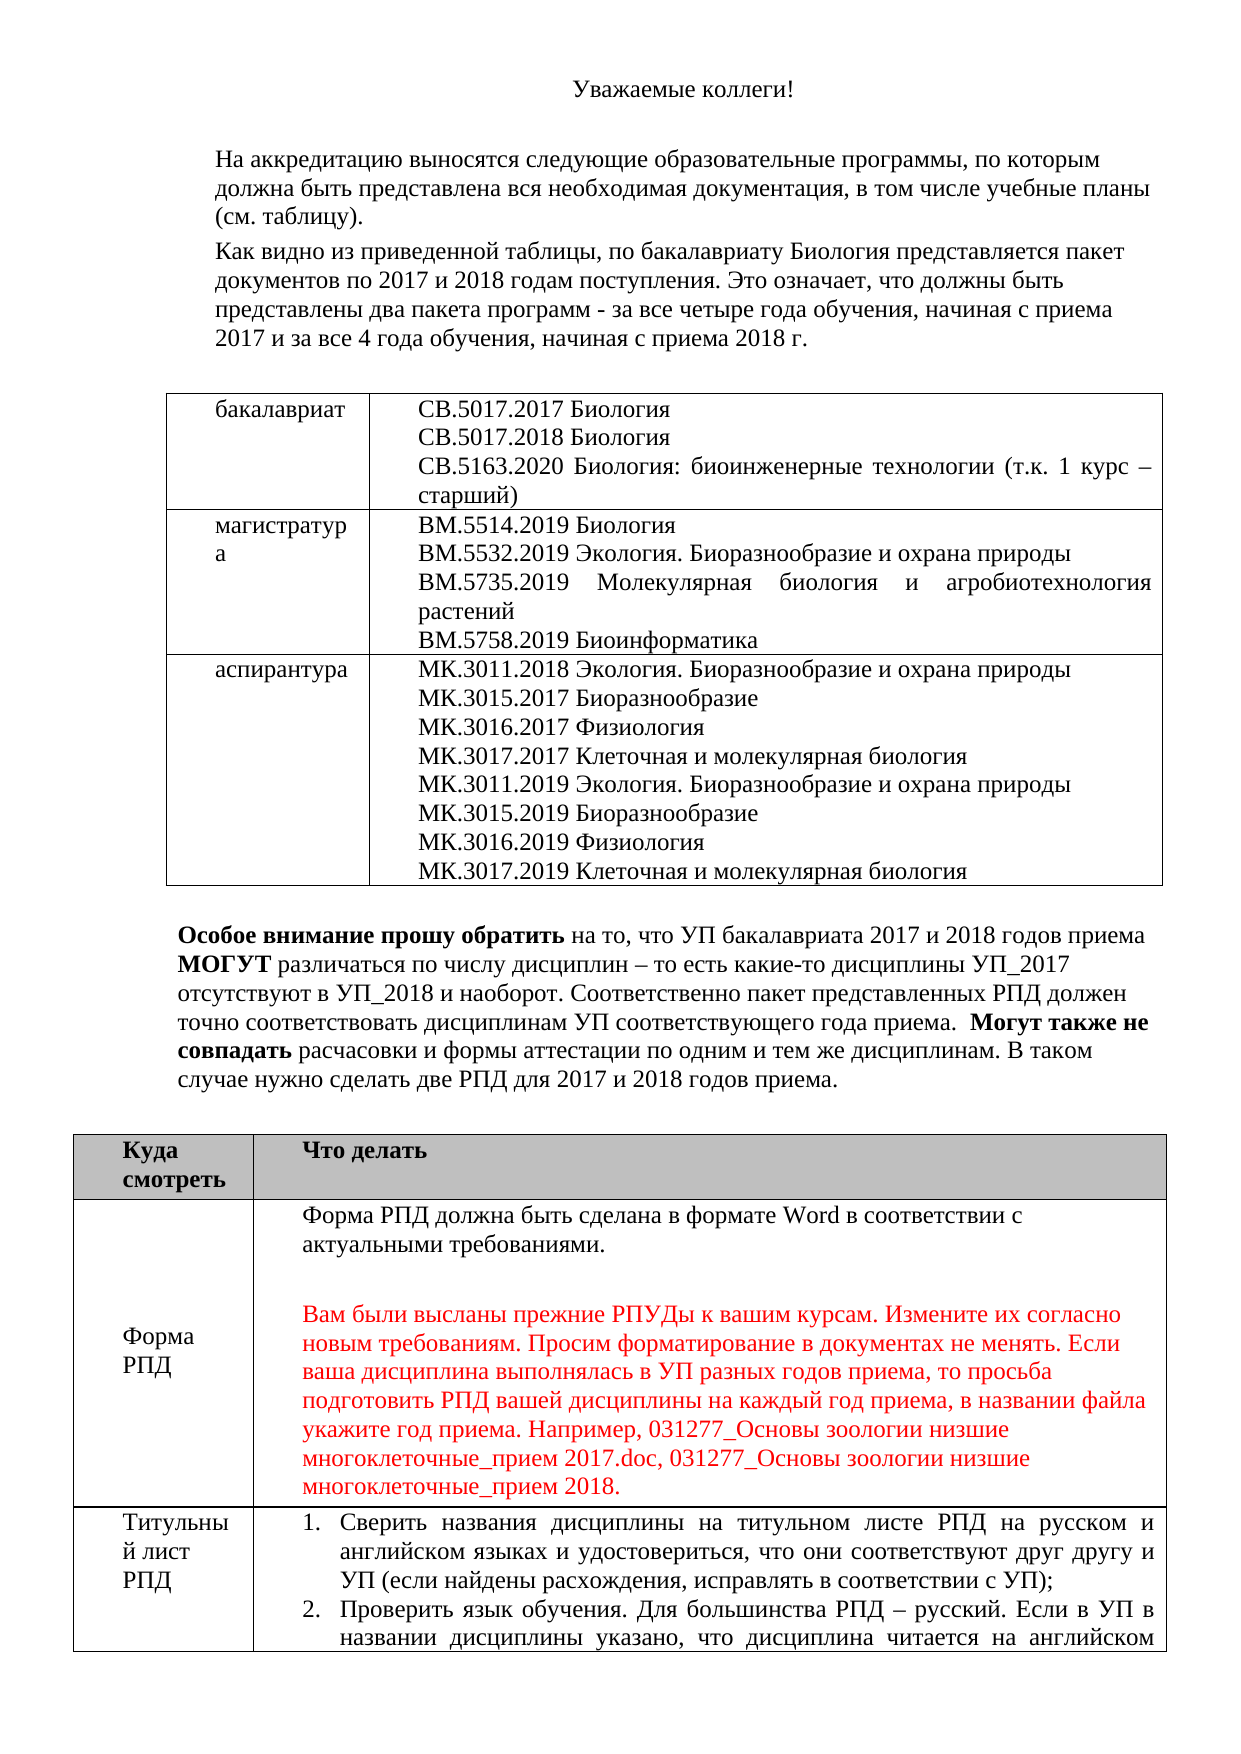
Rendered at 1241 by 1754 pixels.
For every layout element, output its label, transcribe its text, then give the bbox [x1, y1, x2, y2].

text Особое внимание прошу обратить на то, что УП бакалавриата 2017 и 2018 годов приема МОГУТ различаться по числу дисциплин – то есть какие-то дисциплины УП_2017 отсутствуют в УП_2018 и наоборот. Соответственно пакет представленных РПД должен точно соответствовать дисциплинам УП соответствующего года приема. Могут также не совпадать расчасовки и формы аттестации по одним и тем же дисциплинам. В таком случае нужно сделать две РПД для 2017 и 2018 годов приема. [177, 921, 1152, 1093]
text Уважаемые коллеги! [215, 74, 1152, 103]
table_cell магистратура [167, 510, 369, 653]
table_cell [254, 1508, 1166, 1651]
table_cell Форма РПД должна быть сделана в формате Word в соответствии с актуальными требованиями. Вам были высланы прежние РПУДы к вашим курсам. Измените их согласно новым требованиям. Просим форматирование в документах не менять. Если ваша дисциплина выполнялась в УП разных годов приема, то просьба подготовить РПД вашей дисциплины на каждый год приема, в названии файла укажите год приема. Например, 031277_Основы зоологии низшие многоклеточные_прием 2017.doc, 031277_Основы зоологии низшие многоклеточные_прием 2018. [254, 1200, 1166, 1506]
table_header Куда смотреть [74, 1135, 253, 1199]
table_cell МК.3011.2018 Экология. Биоразнообразие и охрана природы МК.3015.2017 Биоразнообразие МК.3016.2017 Физиология МК.3017.2017 Клеточная и молекулярная биология МК.3011.2019 Экология. Биоразнообразие и охрана природы МК.3015.2019 Биоразнообразие МК.3016.2019 Физиология МК.3017.2019 Клеточная и молекулярная биология [370, 655, 1162, 884]
table_cell Форма РПД [74, 1200, 253, 1506]
table_header бакалавриат [167, 394, 369, 509]
table_cell ВМ.5514.2019 Биология ВМ.5532.2019 Экология. Биоразнообразие и охрана природы ВМ.5735.2019 Молекулярная биология и агробиотехнология растений ВМ.5758.2019 Биоинформатика [370, 510, 1162, 653]
table_header Что делать [254, 1135, 1166, 1199]
text На аккредитацию выносятся следующие образовательные программы, по которым должна быть представлена вся необходимая документация, в том числе учебные планы (см. таблицу). [215, 144, 1152, 230]
table_header СВ.5017.2017 Биология СВ.5017.2018 Биология СВ.5163.2020 Биология: биоинженерные технологии (т.к. 1 курс – старший) [370, 394, 1162, 509]
table_cell аспирантура [167, 655, 369, 884]
table_cell Титульный лист РПД [74, 1508, 253, 1651]
text Как видно из приведенной таблицы, по бакалавриату Биология представляется пакет документов по 2017 и 2018 годам поступления. Это означает, что должны быть представлены два пакета программ - за все четыре года обучения, начиная с приема 2017 и за все 4 года обучения, начиная с приема 2018 г. [215, 236, 1152, 351]
